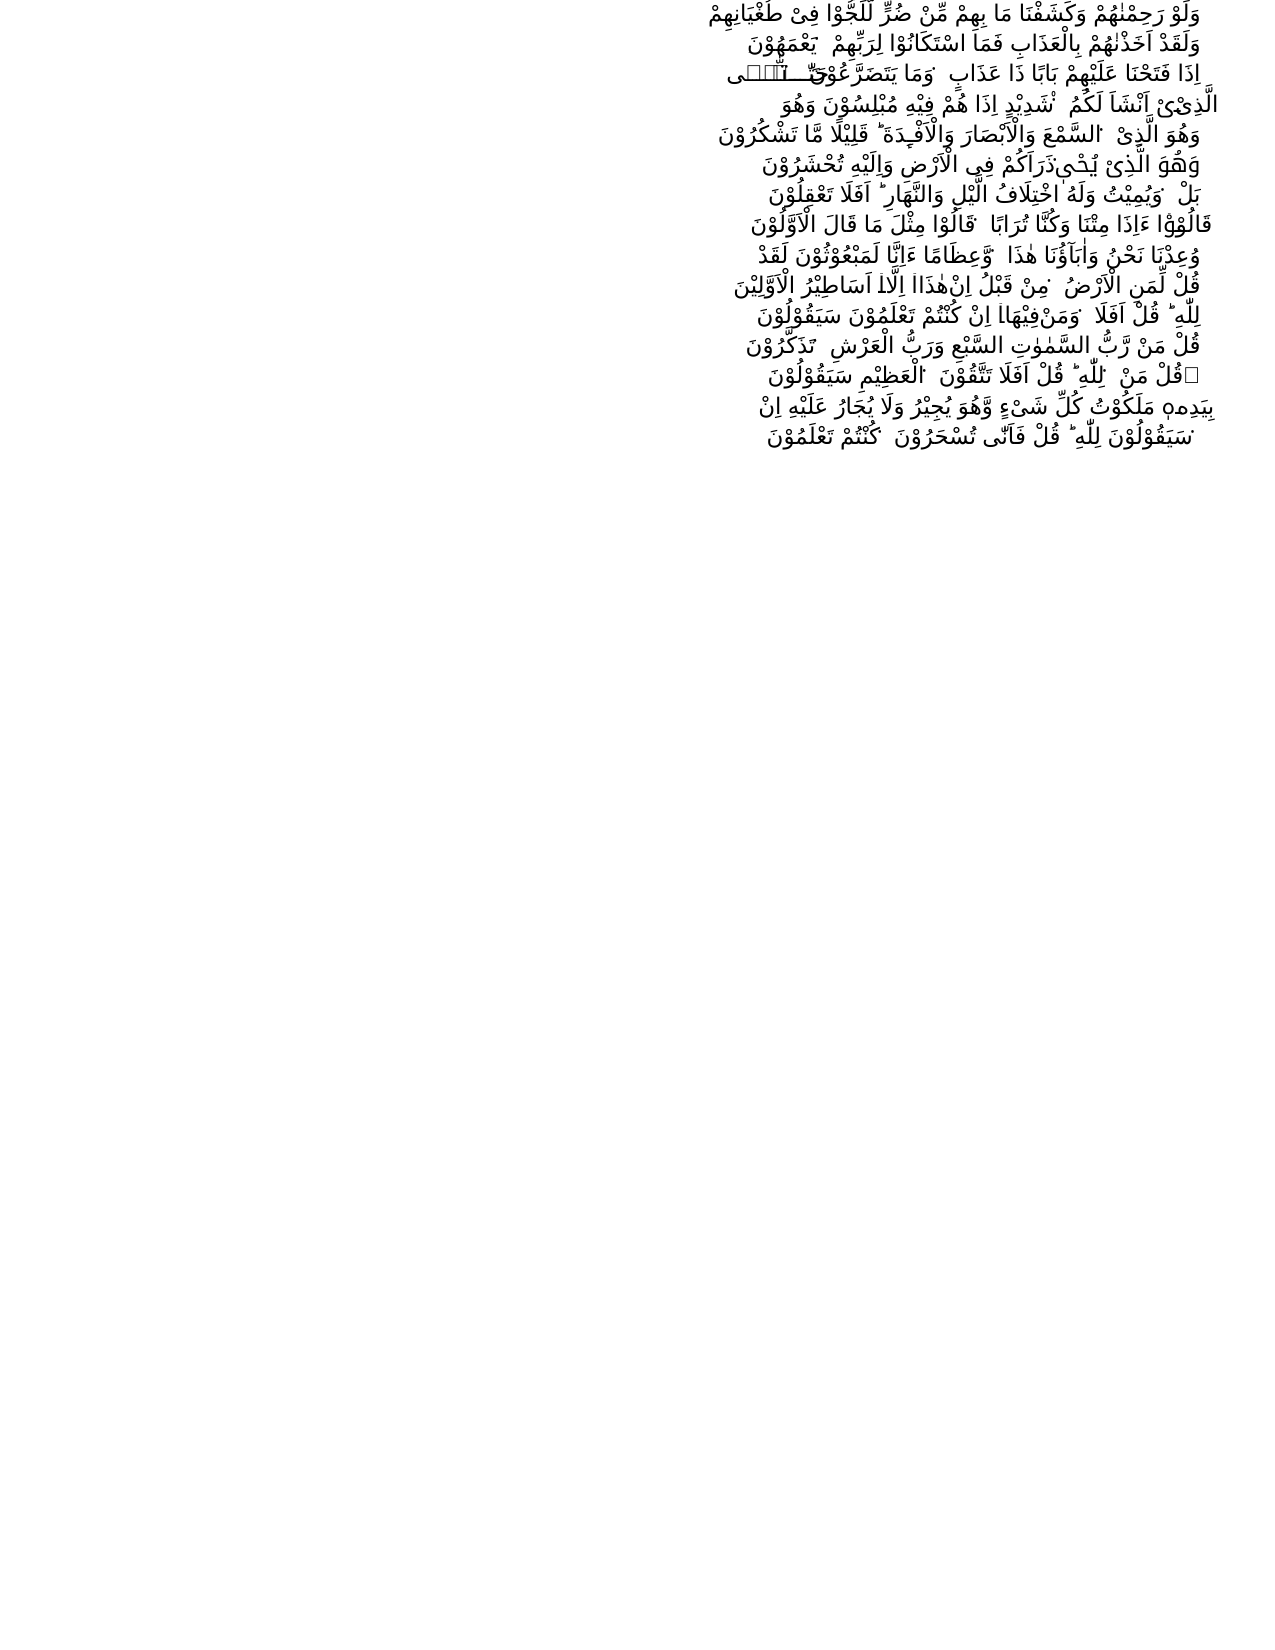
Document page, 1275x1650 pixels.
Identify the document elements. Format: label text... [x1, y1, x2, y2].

text وَیُمِیْتُ وَلَهُ اخْتِلَافُ الَّیْلِ وَالنَّهَارِ ؕ اَفَلَا تَعْقِلُوْنَ ۟ بَلْ [75, 181, 1200, 208]
text السَّمْعَ وَالْاَبْصَارَ وَالْاَفْـِٕدَةَ ؕ قَلِیْلًا مَّا تَشْكُرُوْنَ ۟ وَهُوَ الَّذِیْ [75, 121, 1200, 147]
text مِنْ قَبْلُ اِنْ هٰذَاۤ اِلَّاۤ اَسَاطِیْرُ الْاَوَّلِیْنَ ۟ قُلْ لِّمَنِ الْاَرْضُ [75, 272, 1200, 298]
text تَذَكَّرُوْنَ ۟ قُلْ مَنْ رَّبُّ السَّمٰوٰتِ السَّبْعِ وَرَبُّ الْعَرْشِ [75, 332, 1200, 359]
text ذَرَاَكُمْ فِی الْاَرْضِ وَاِلَیْهِ تُحْشَرُوْنَ ۟ وَهُوَ الَّذِیْ یُحْیٖ [75, 151, 1200, 177]
text وَمَنْ فِیْهَاۤ اِنْ كُنْتُمْ تَعْلَمُوْنَ سَیَقُوْلُوْنَ ۟ لِلّٰهِ ؕ قُلْ اَفَلَا [75, 302, 1200, 328]
text وَلَوْ رَحِمْنٰهُمْ وَكَشَفْنَا مَا بِهِمْ مِّنْ ضُرٍّ لَّلَجُّوْا فِیْ طُغْیَانِهِمْ [75, 0, 1200, 26]
text وَّعِظَامًا ءَاِنَّا لَمَبْعُوْثُوْنَ لَقَدْ ۟ وُعِدْنَا نَحْنُ وَاٰبَآؤُنَا هٰذَا [75, 242, 1200, 268]
text شَدِیْدٍ اِذَا هُمْ فِیْهِ مُبْلِسُوْنَ وَهُوَ ۟۠ الَّذِیْۤ اَنْشَاَ لَكُمُ [75, 91, 1200, 117]
text الْعَظِیْمِ سَیَقُوْلُوْنَ ۟ لِلّٰهِ ؕ قُلْ اَفَلَا تَتَّقُوْنَ ۟ قُلْ مَنْ [75, 362, 1200, 389]
text وَمَا یَتَضَرَّعُوْنَ حَتّٰۤی ۟ اِذَا فَتَحْنَا عَلَیْهِمْ بَابًا ذَا عَذَابٍ [75, 60, 1200, 87]
text كُنْتُمْ تَعْلَمُوْنَ ۟ سَیَقُوْلُوْنَ لِلّٰهِ ؕ قُلْ فَاَنّٰی تُسْحَرُوْنَ ۟ [75, 423, 1200, 449]
text بِیَدِهٖ مَلَكُوْتُ كُلِّ شَیْءٍ وَّهُوَ یُجِیْرُ وَلَا یُجَارُ عَلَیْهِ اِنْ [75, 393, 1200, 419]
text قَالُوْا مِثْلَ مَا قَالَ الْاَوَّلُوْنَ ۟ قَالُوْۤا ءَاِذَا مِتْنَا وَكُنَّا تُرَابًا [75, 211, 1200, 238]
text یَعْمَهُوْنَ ۟ وَلَقَدْ اَخَذْنٰهُمْ بِالْعَذَابِ فَمَا اسْتَكَانُوْا لِرَبِّهِمْ [75, 30, 1200, 57]
